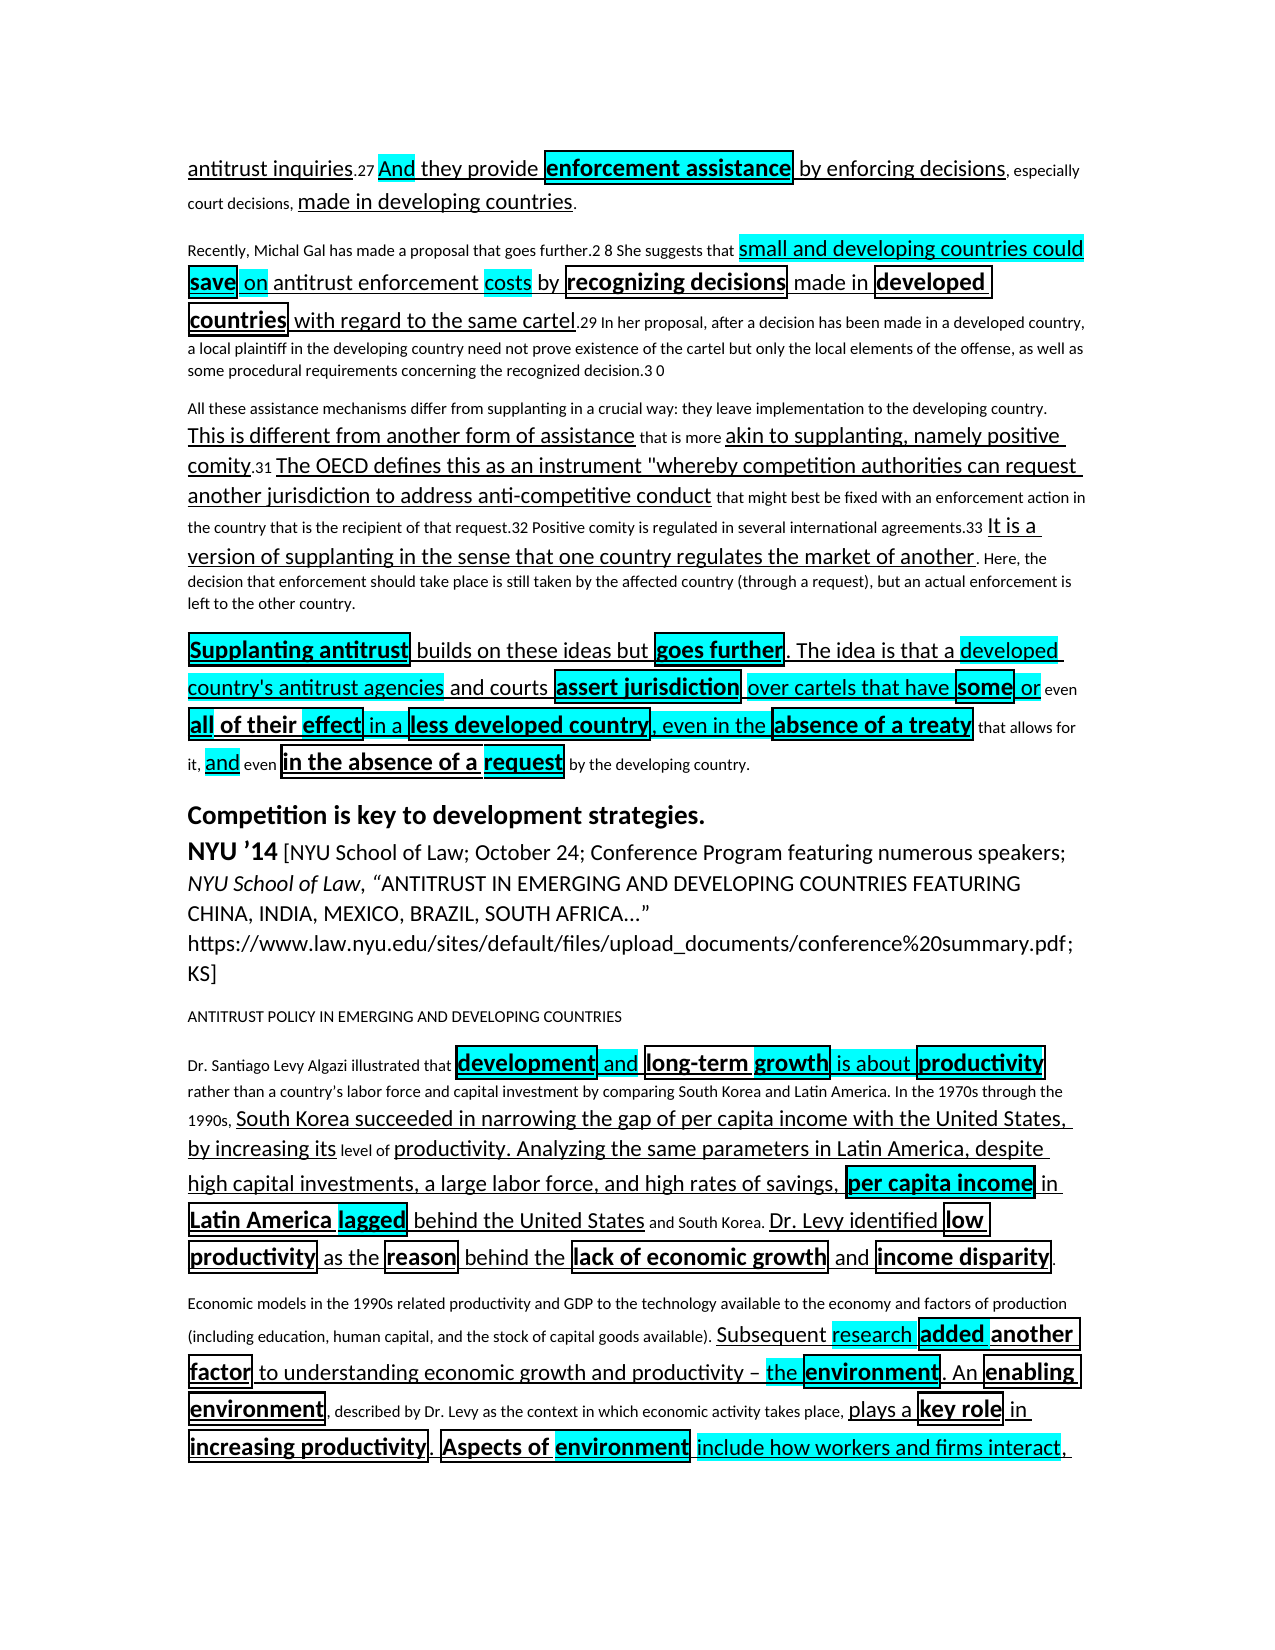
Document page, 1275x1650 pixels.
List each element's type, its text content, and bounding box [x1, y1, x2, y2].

text NYU ’14 [NYU School of Law; October 24; Conference Program featuring numerous speakers; NYU School of Law, “ANTITRUST IN EMERGING AND DEVELOPING COUNTRIES FEATURING CHINA, INDIA, MEXICO, BRAZIL, SOUTH AFRICA...” https://www.law.nyu.edu/sites/default/files/upload_documents/conference%20summary.pdf; KS] [187, 834, 1087, 988]
text All these assistance mechanisms differ from supplanting in a crucial way: they leave implementation to the developing country. This is different from another form of assistance that is more akin to supplanting, namely positive comity.31 The OECD defines this as an instrument "whereby competition authorities can request another jurisdiction to address anti-competitive conduct that might best be fixed with an enforcement action in the country that is the recipient of that request.32 Positive comity is regulated in several international agreements.33 It is a version of supplanting in the sense that one country regulates the market of another. Here, the decision that enforcement should take place is still taken by the affected country (through a request), but an actual enforcement is left to the other country. [187, 398, 1087, 614]
text Supplanting antitrust builds on these ideas but goes further. The idea is that a developed country's antitrust agencies and courts assert jurisdiction over cartels that have some or even all of their effect in a less developed country, even in the absence of a treaty that allows for it, and even in the absence of a request by the developing country. [187, 632, 1087, 779]
text ANTITRUST POLICY IN EMERGING AND DEVELOPING COUNTRIES [187, 1006, 1087, 1027]
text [187, 150, 1087, 215]
text Recently, Michal Gal has made a proposal that goes further.2 8 She suggests that small and developing countries could save on antitrust enforcement costs by recognizing decisions made in developed countries with regard to the same cartel.29 In her proposal, after a decision has been made in a developed country, a local plaintiff in the developing country need not prove existence of the cartel but only the local elements of the offense, as well as some procedural requirements concerning the recognized decision.3 0 [187, 234, 1087, 380]
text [187, 1293, 1087, 1463]
subtitle Competition is key to development strategies. [187, 798, 1087, 831]
text Dr. Santiago Levy Algazi illustrated that development and long-term growth is about productivity rather than a country’s labor force and capital investment by comparing South Korea and Latin America. In the 1970s through the 1990s, South Korea succeeded in narrowing the gap of per capita income with the United States, by increasing its level of productivity. Analyzing the same parameters in Latin America, despite high capital investments, a large labor force, and high rates of savings, per capita income in Latin America lagged behind the United States and South Korea. Dr. Levy identified low productivity as the reason behind the lack of economic growth and income disparity. [187, 1045, 1087, 1274]
